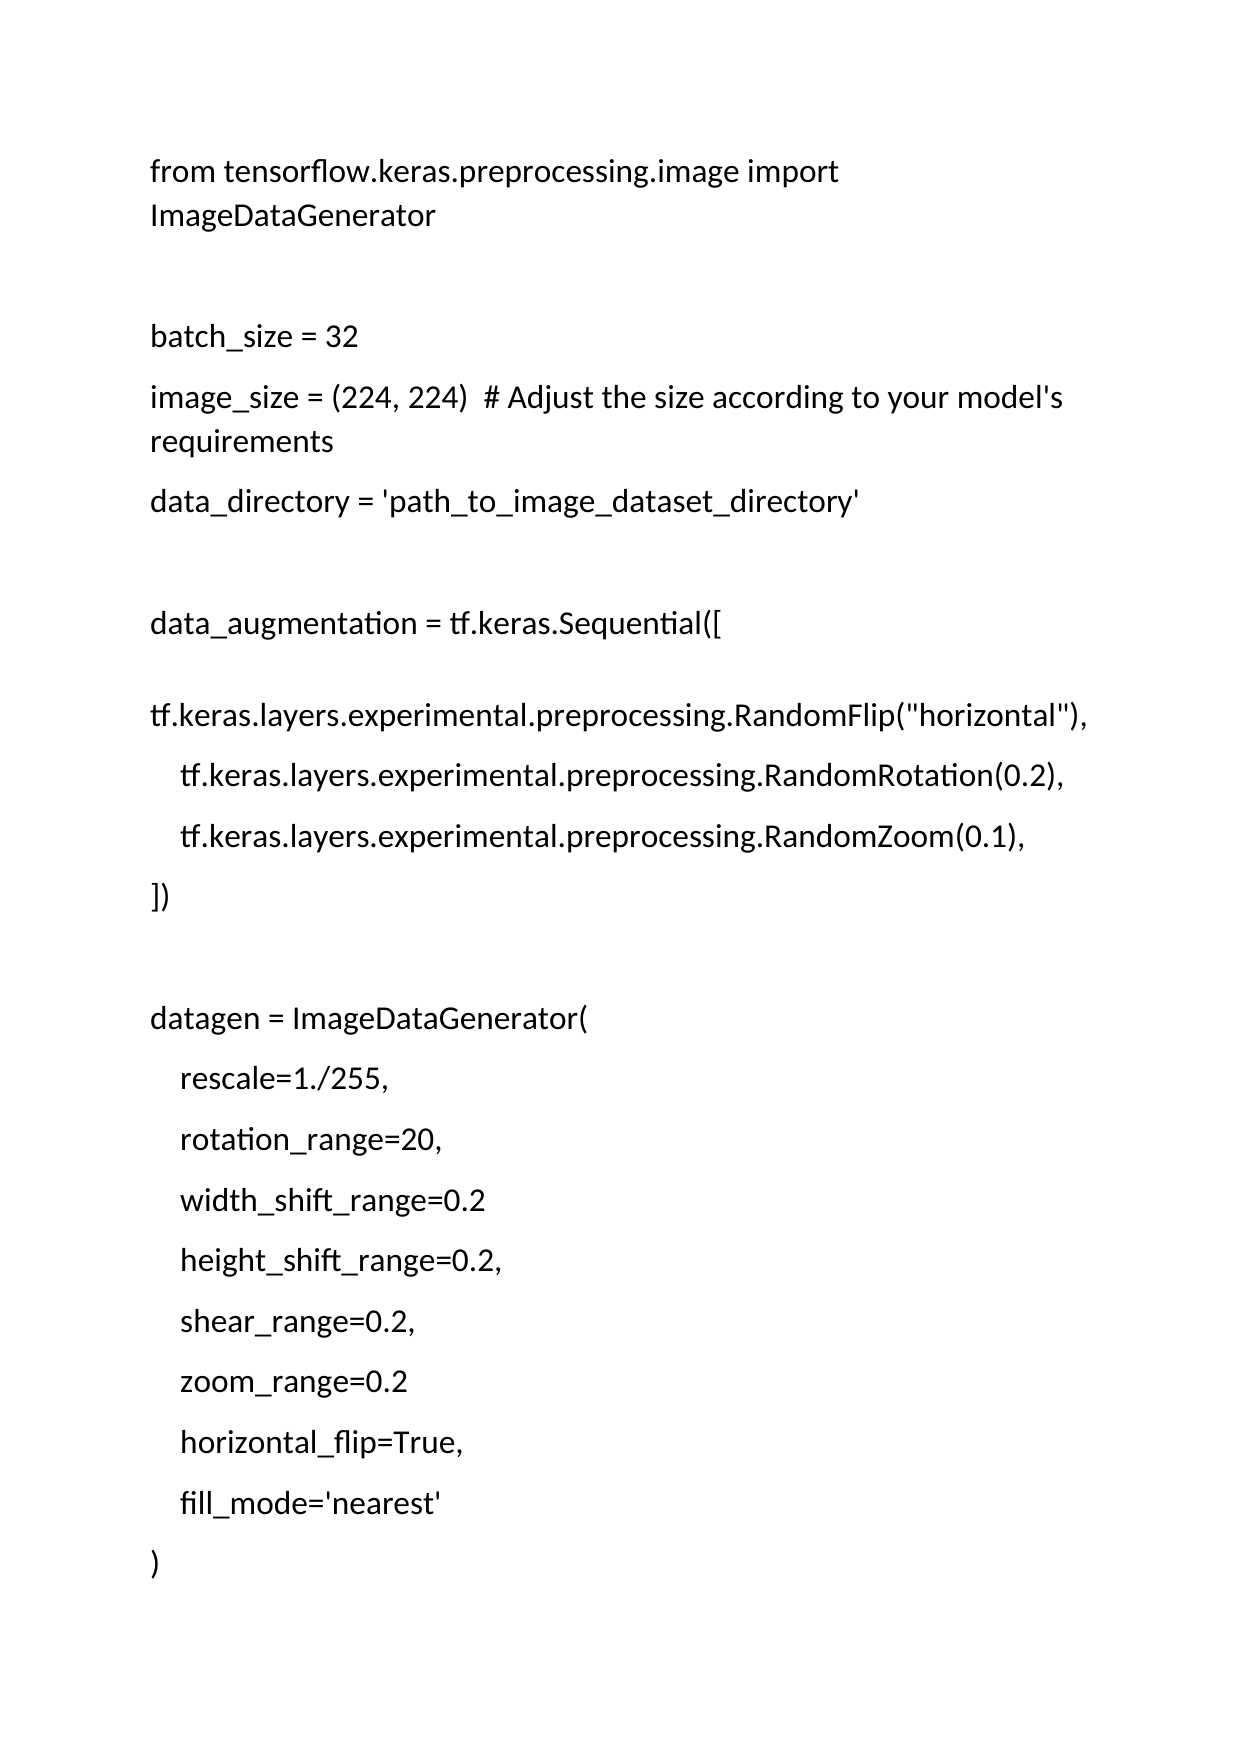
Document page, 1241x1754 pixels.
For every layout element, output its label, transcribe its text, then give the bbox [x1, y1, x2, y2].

text ) [150, 1542, 1090, 1583]
text fill_mode='nearest' [150, 1482, 1090, 1522]
text batch_size = 32 [150, 315, 1090, 356]
text data_directory = 'path_to_image_dataset_directory' [150, 480, 1090, 521]
text zoom_range=0.2 [150, 1360, 1090, 1401]
text horizontal_flip=True, [150, 1421, 1090, 1462]
text height_shift_range=0.2, [150, 1239, 1090, 1280]
text rotation_range=20, [150, 1118, 1090, 1159]
text tf.keras.layers.experimental.preprocessing.RandomFlip("horizontal"), [150, 662, 1090, 734]
text from tensorflow.keras.preprocessing.image import ImageDataGenerator [150, 150, 1090, 235]
text data_augmentation = tf.keras.Sequential([ [150, 602, 1090, 642]
text tf.keras.layers.experimental.preprocessing.RandomZoom(0.1), [150, 815, 1090, 856]
text rescale=1./255, [150, 1057, 1090, 1098]
text tf.keras.layers.experimental.preprocessing.RandomRotation(0.2), [150, 754, 1090, 795]
text width_shift_range=0.2 [150, 1178, 1090, 1219]
text ]) [150, 875, 1090, 916]
text datagen = ImageDataGenerator( [150, 997, 1090, 1037]
text shear_range=0.2, [150, 1300, 1090, 1341]
text image_size = (224, 224) # Adjust the size according to your model's requirements [150, 376, 1090, 461]
